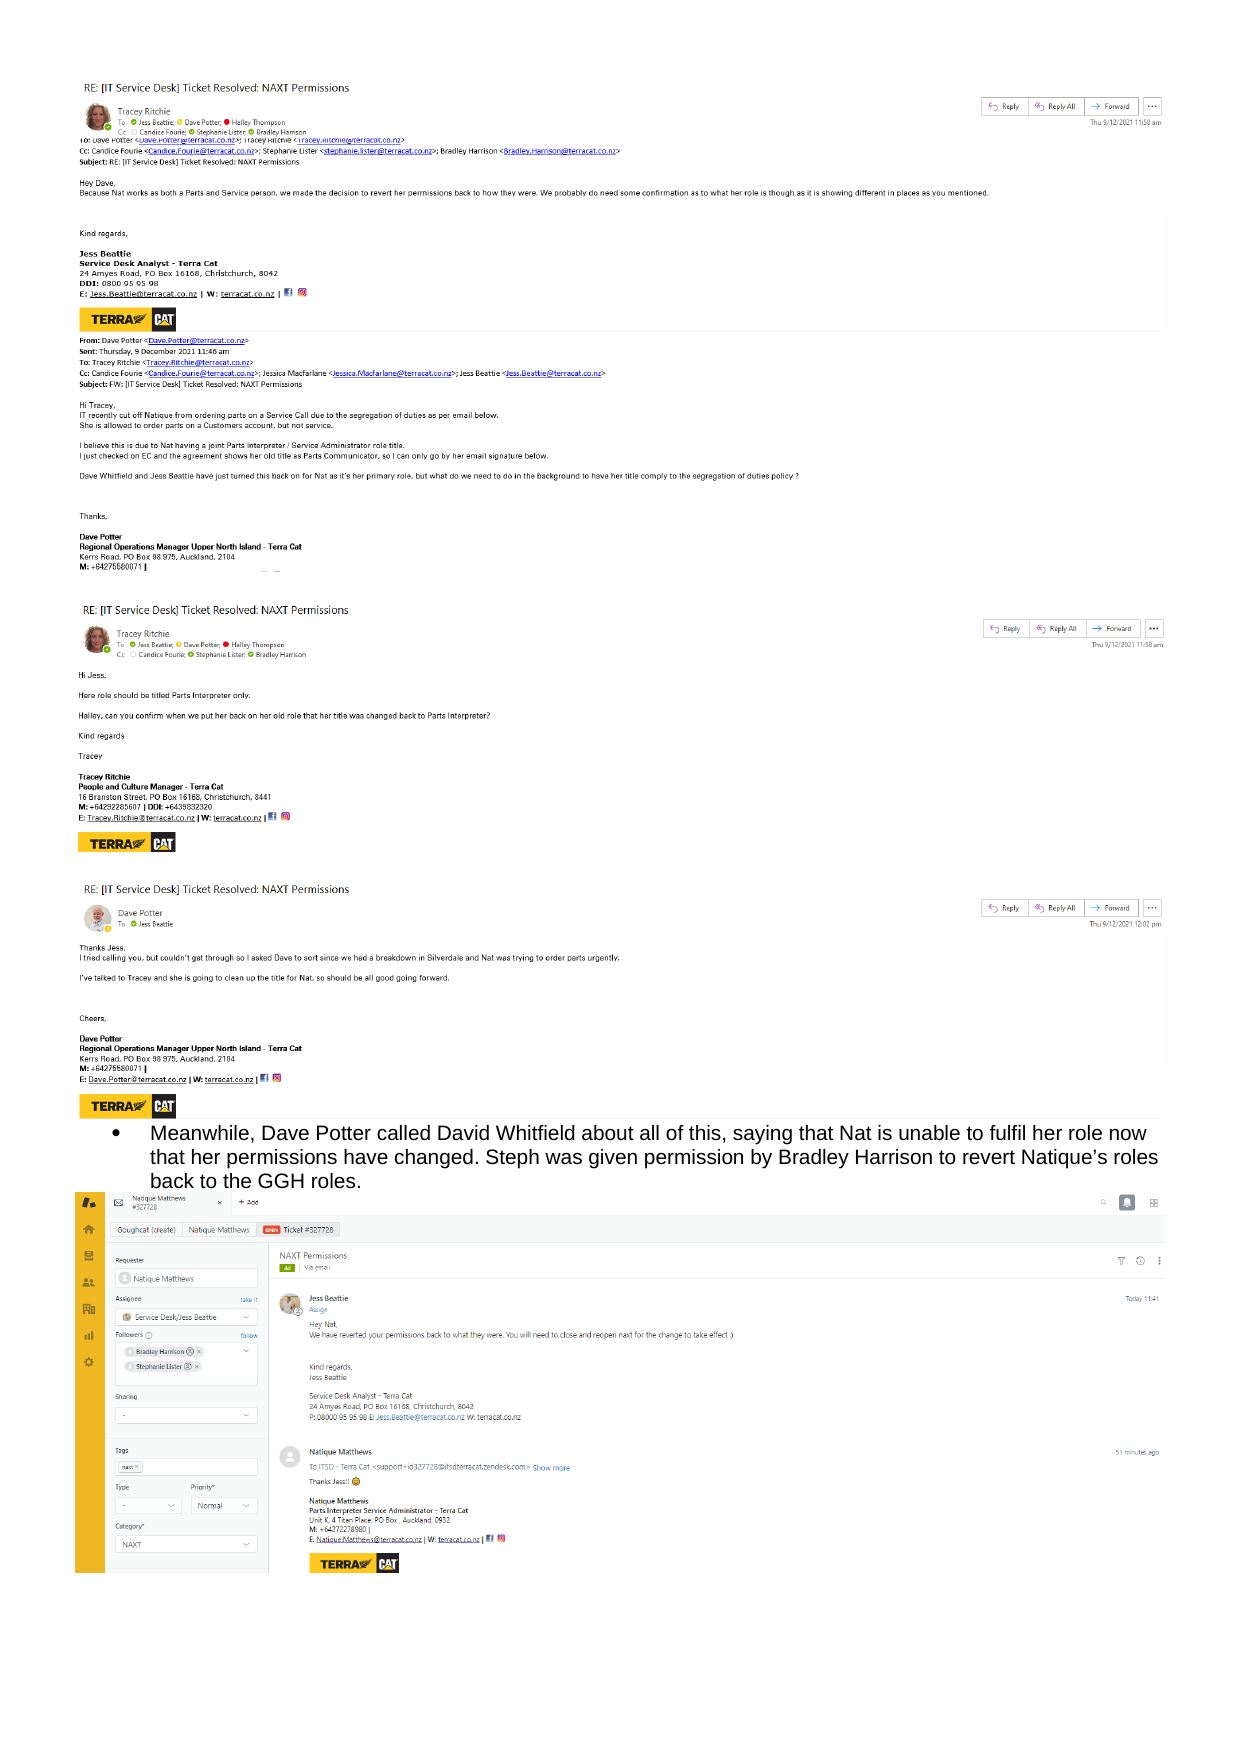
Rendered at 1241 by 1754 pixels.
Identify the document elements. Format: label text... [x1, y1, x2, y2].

list Meanwhile, Dave Potter called David Whitfield about all of this, saying that Nat is unable to fulfil her role now that her permissions have changed. Steph was given permission by Bradley Harrison to revert Natique’s roles back to the GGH roles. [112, 1121, 1165, 1192]
picture [75, 596, 1166, 852]
picture [75, 875, 1166, 1121]
picture [75, 1192, 1166, 1573]
picture [75, 75, 1166, 572]
